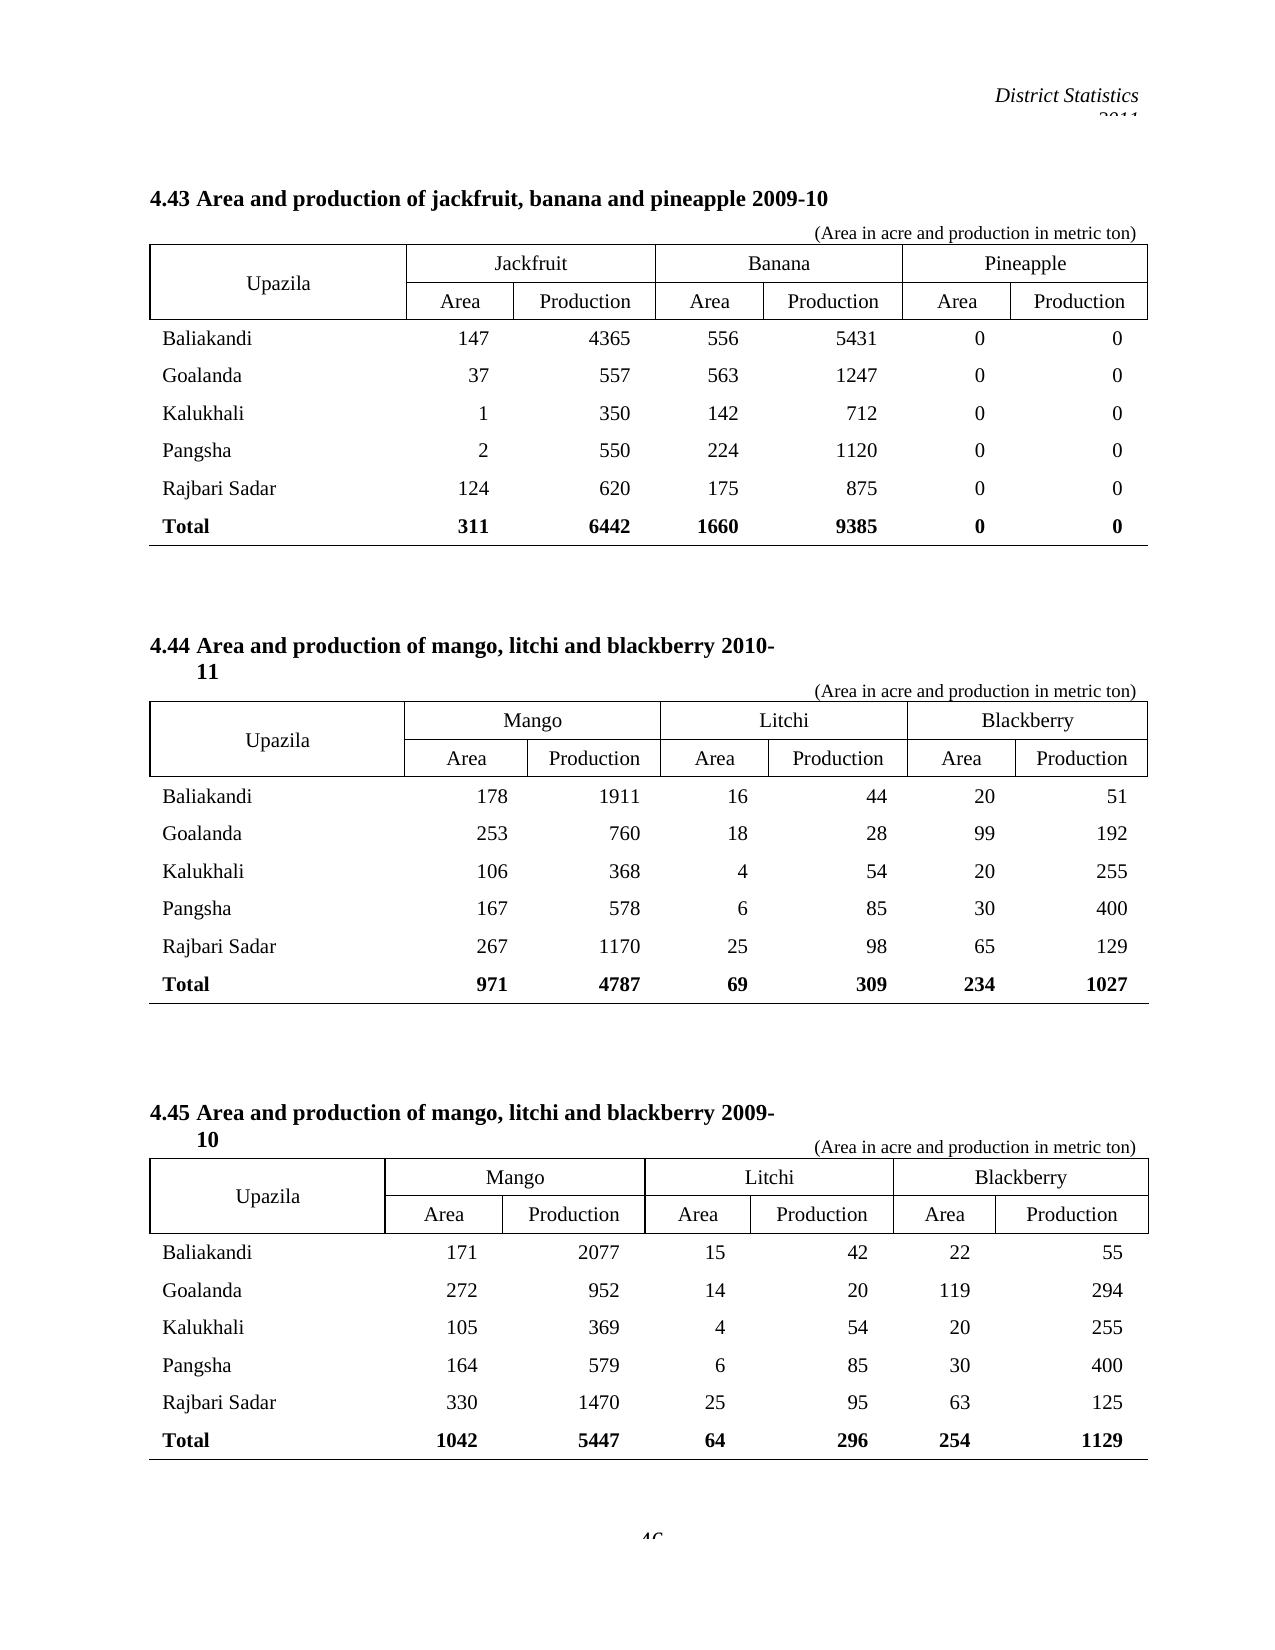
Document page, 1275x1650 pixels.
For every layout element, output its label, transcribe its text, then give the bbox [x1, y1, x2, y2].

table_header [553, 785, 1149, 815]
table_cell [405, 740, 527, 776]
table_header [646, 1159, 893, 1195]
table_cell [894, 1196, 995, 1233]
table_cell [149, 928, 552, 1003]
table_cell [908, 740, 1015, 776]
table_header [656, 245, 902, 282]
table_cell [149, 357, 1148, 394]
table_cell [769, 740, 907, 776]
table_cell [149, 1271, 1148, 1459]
text (Area in acre and production in metric ton) [814, 1136, 1179, 1158]
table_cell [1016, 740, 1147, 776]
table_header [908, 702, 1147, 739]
list Area and production of mango, litchi and blackberry 2009-10 [150, 1099, 797, 1152]
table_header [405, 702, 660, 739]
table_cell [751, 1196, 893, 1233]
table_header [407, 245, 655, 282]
text (Area in acre and production in metric ton) [814, 222, 1179, 243]
text (Area in acre and production in metric ton) [814, 680, 1179, 701]
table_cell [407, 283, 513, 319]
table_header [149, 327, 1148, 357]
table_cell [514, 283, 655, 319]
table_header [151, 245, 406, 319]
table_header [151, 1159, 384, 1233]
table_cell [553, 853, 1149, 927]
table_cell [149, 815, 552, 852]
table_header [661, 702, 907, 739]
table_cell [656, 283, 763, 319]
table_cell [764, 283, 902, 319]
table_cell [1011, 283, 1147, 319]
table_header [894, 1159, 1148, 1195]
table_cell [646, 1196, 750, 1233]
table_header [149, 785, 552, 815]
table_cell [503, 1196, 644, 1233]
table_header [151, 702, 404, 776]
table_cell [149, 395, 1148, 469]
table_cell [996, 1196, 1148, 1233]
list Area and production of jackfruit, banana and pineapple 2009-10 [150, 185, 1179, 212]
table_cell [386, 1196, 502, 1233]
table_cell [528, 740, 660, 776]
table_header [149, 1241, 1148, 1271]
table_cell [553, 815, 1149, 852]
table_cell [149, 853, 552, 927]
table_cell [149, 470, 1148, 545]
list Area and production of mango, litchi and blackberry 2010-11 [150, 632, 797, 684]
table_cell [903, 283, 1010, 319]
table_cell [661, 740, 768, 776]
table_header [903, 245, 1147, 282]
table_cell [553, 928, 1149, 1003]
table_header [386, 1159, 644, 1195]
